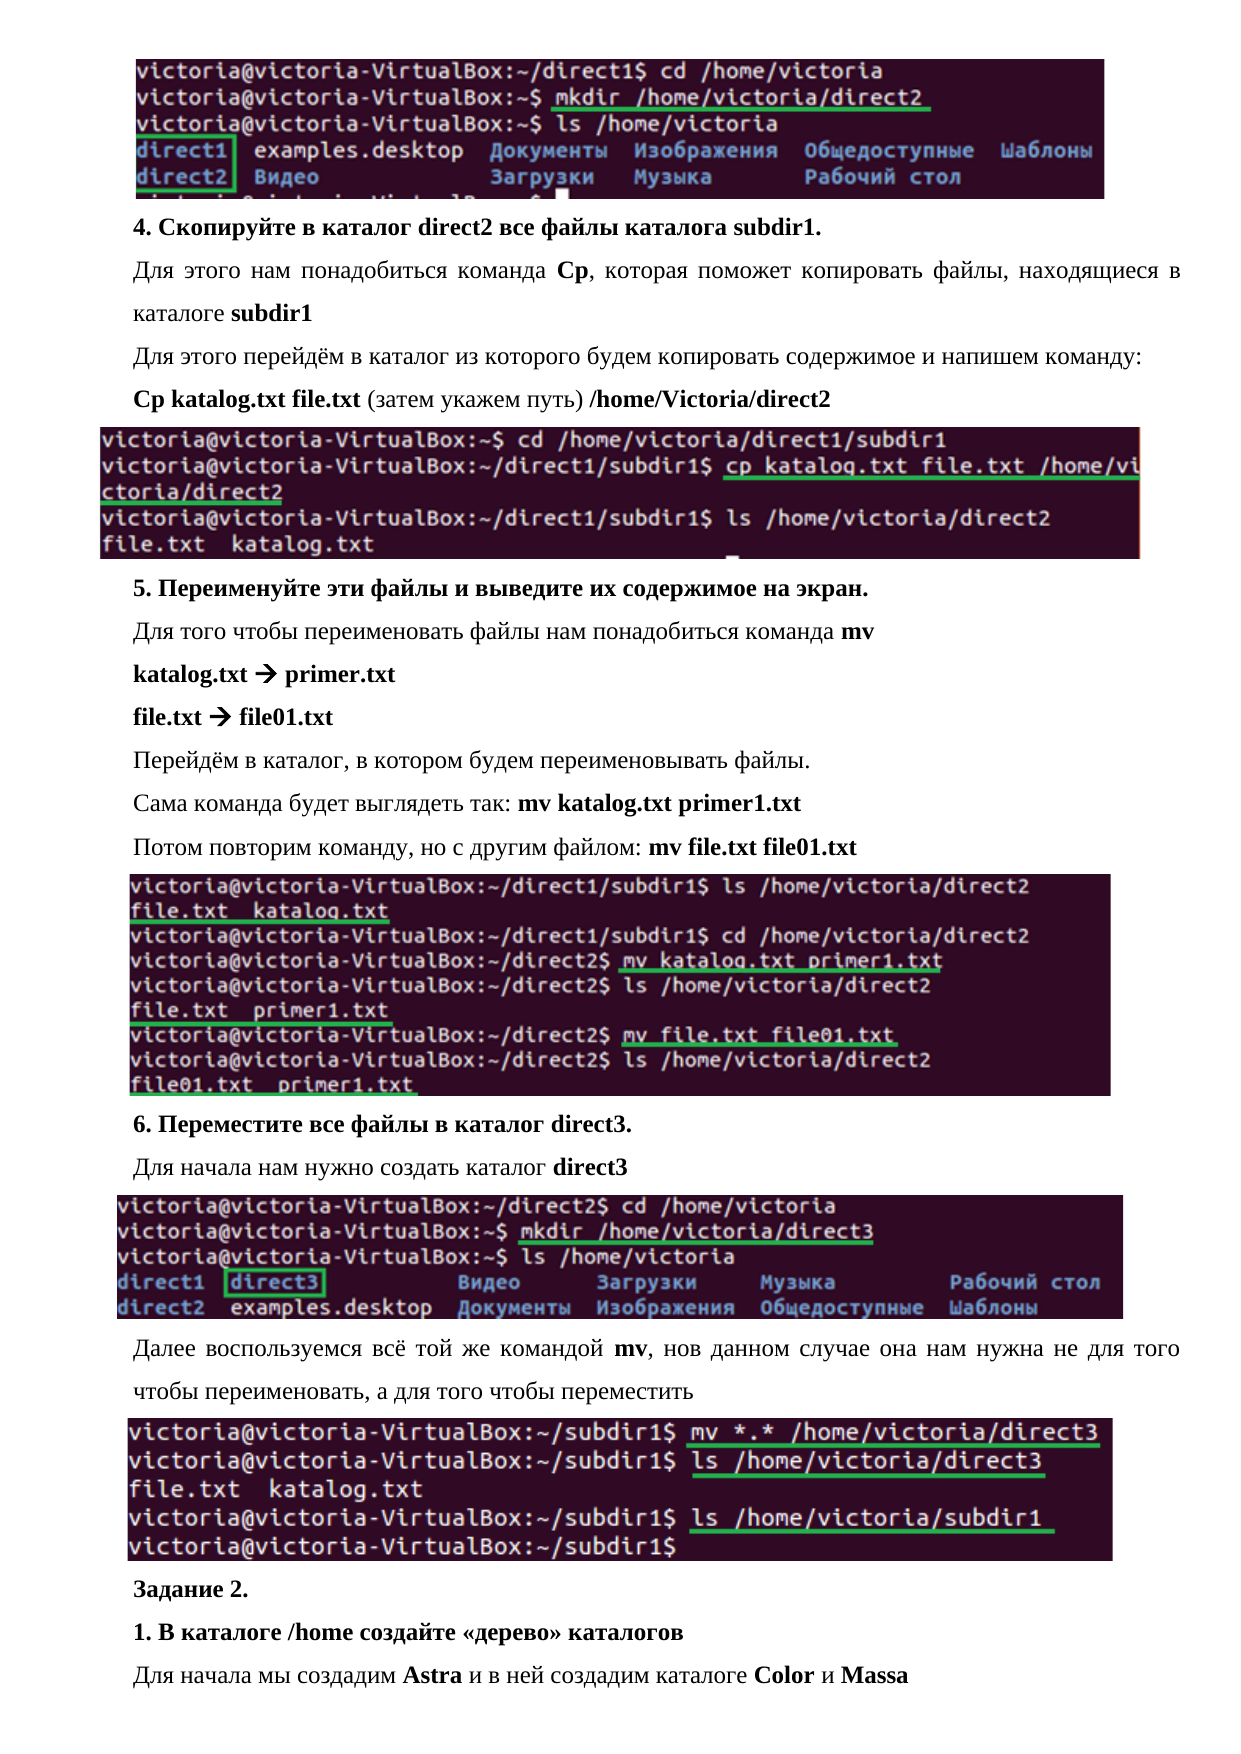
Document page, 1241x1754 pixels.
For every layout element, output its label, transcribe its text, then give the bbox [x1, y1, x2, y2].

list Cp katalog.txt file.txt (затем укажем путь) /home/Victoria/direct2 [133, 384, 1181, 413]
list Для начала мы создадим Astra и в ней создадим каталоге Color и Massa [133, 1660, 1181, 1689]
list Переименуйте эти файлы и выведите их содержимое на экран. [118, 573, 1181, 602]
list Переместите все файлы в каталог direct3. [118, 1109, 1181, 1138]
list Для начала нам нужно создать каталог direct3 [133, 1152, 1181, 1181]
picture [127, 1418, 1113, 1561]
list Задание 2. [133, 1574, 1181, 1603]
picture [129, 874, 1111, 1096]
list Для того чтобы переименовать файлы нам понадобиться команда mv [133, 616, 1181, 645]
list Далее воспользуемся всё той же командой mv, нов данном случае она нам нужна не для того чтобы переименовать, а для того чтобы переместить [133, 1333, 1181, 1404]
list Скопируйте в каталог direct2 все файлы каталога subdir1. [118, 212, 1181, 241]
list Потом повторим команду, но с другим файлом: mv file.txt file01.txt [133, 832, 1181, 860]
list Для этого нам понадобиться команда Cp, которая поможет копировать файлы, находящиеся в каталоге subdir1 [133, 255, 1181, 327]
list Перейдём в каталог, в котором будем переименовывать файлы. [133, 745, 1181, 774]
list Для этого перейдём в каталог из которого будем копировать содержимое и напишем команду: [133, 341, 1181, 370]
list Сама команда будет выглядеть так: mv katalog.txt primer1.txt [133, 788, 1181, 817]
picture [135, 59, 1105, 199]
picture [99, 427, 1141, 559]
list katalog.txt primer.txt [133, 659, 1181, 688]
list В каталоге /home создайте «дерево» каталогов [133, 1617, 1181, 1646]
list file.txt file01.txt [133, 702, 1181, 731]
picture [117, 1195, 1124, 1319]
